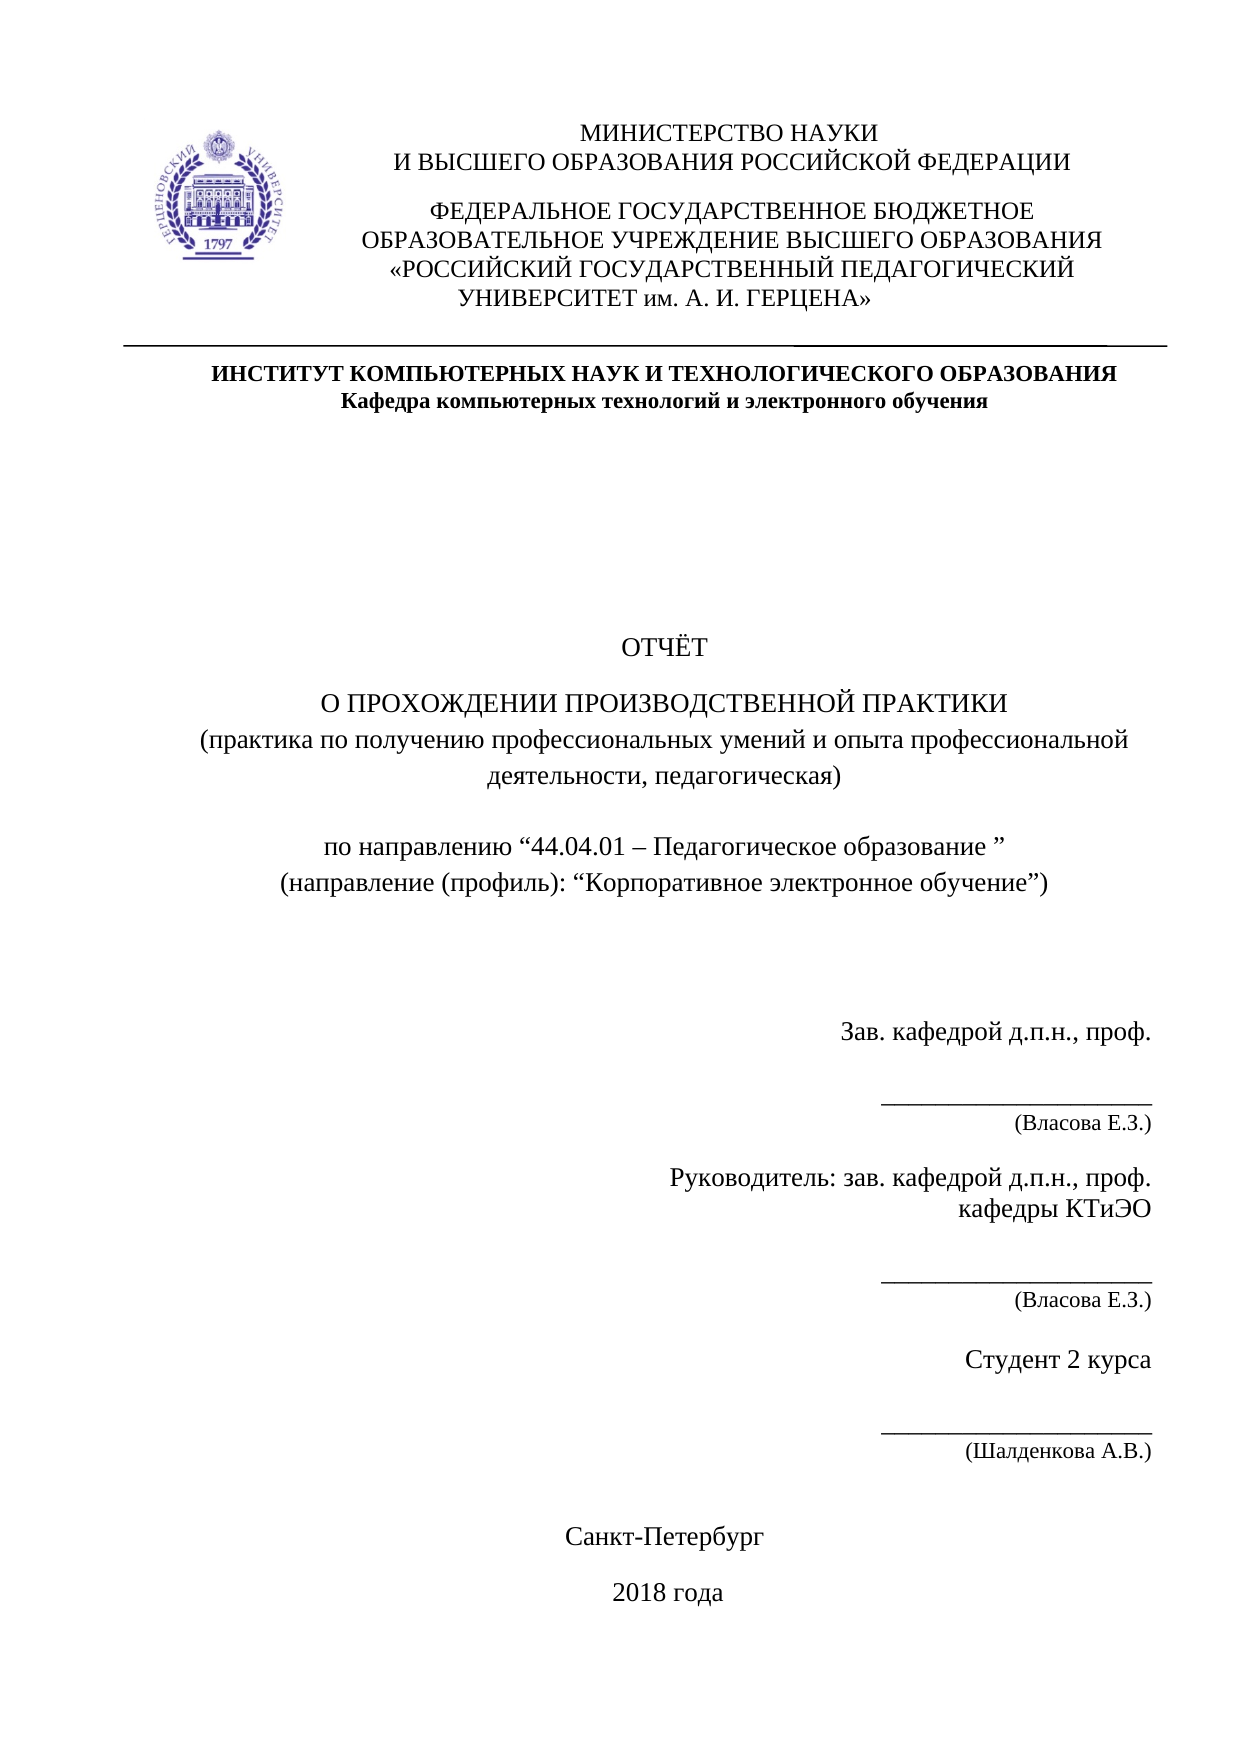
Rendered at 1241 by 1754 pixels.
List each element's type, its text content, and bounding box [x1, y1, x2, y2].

text Кафедра компьютерных технологий и электронного обучения [177, 387, 1152, 413]
text О ПРОХОЖДЕНИИ ПРОИЗВОДСТВЕННОЙ ПРАКТИКИ [177, 688, 1152, 719]
text по направлению “44.04.01 – Педагогическое образование ” [177, 795, 1152, 862]
text кафедры КТиЭО [177, 1192, 1152, 1223]
text Студент 2 курса [177, 1343, 1152, 1374]
text Руководитель: зав. кафедрой д.п.н., проф. [177, 1161, 1152, 1192]
text МИНИСТЕРСТВО НАУКИ И ВЫСШЕГО ОБРАЗОВАНИЯ РОССИЙСКОЙ ФЕДЕРАЦИИ [294, 118, 1152, 176]
text (Шалденкова А.В.) [177, 1437, 1152, 1463]
text (Власова Е.З.) [177, 1286, 1152, 1312]
text 2018 года [177, 1576, 1152, 1607]
text (направление (профиль): “Корпоративное электронное обучение”) [177, 866, 1152, 897]
text ____________________ [177, 1406, 1152, 1437]
text ОТЧЁТ [177, 631, 1152, 662]
text ИНСТИТУТ КОМПЬЮТЕРНЫХ НАУК И ТЕХНОЛОГИЧЕСКОГО ОБРАЗОВАНИЯ [177, 360, 1152, 387]
text (практика по получению профессиональных умений и опыта профессиональной деятельности, педагогическая) [177, 723, 1152, 790]
text ФЕДЕРАЛЬНОЕ ГОСУДАРСТВЕННОЕ БЮДЖЕТНОЕ ОБРАЗОВАТЕЛЬНОЕ УЧРЕЖДЕНИЕ ВЫСШЕГО ОБРАЗОВАНИЯ «РОССИЙСКИЙ ГОСУДАРСТВЕННЫЙ ПЕДАГОГИЧЕСКИЙ УНИВЕРСИТЕТ им. А. И. ГЕРЦЕНА» [177, 196, 1152, 311]
text Зав. кафедрой д.п.н., проф. [177, 1015, 1152, 1046]
text Санкт-Петербург [177, 1520, 1152, 1551]
text ____________________ [177, 1255, 1152, 1286]
text ____________________ [177, 1077, 1152, 1108]
text (Власова Е.З.) [177, 1108, 1152, 1135]
picture [143, 118, 294, 271]
